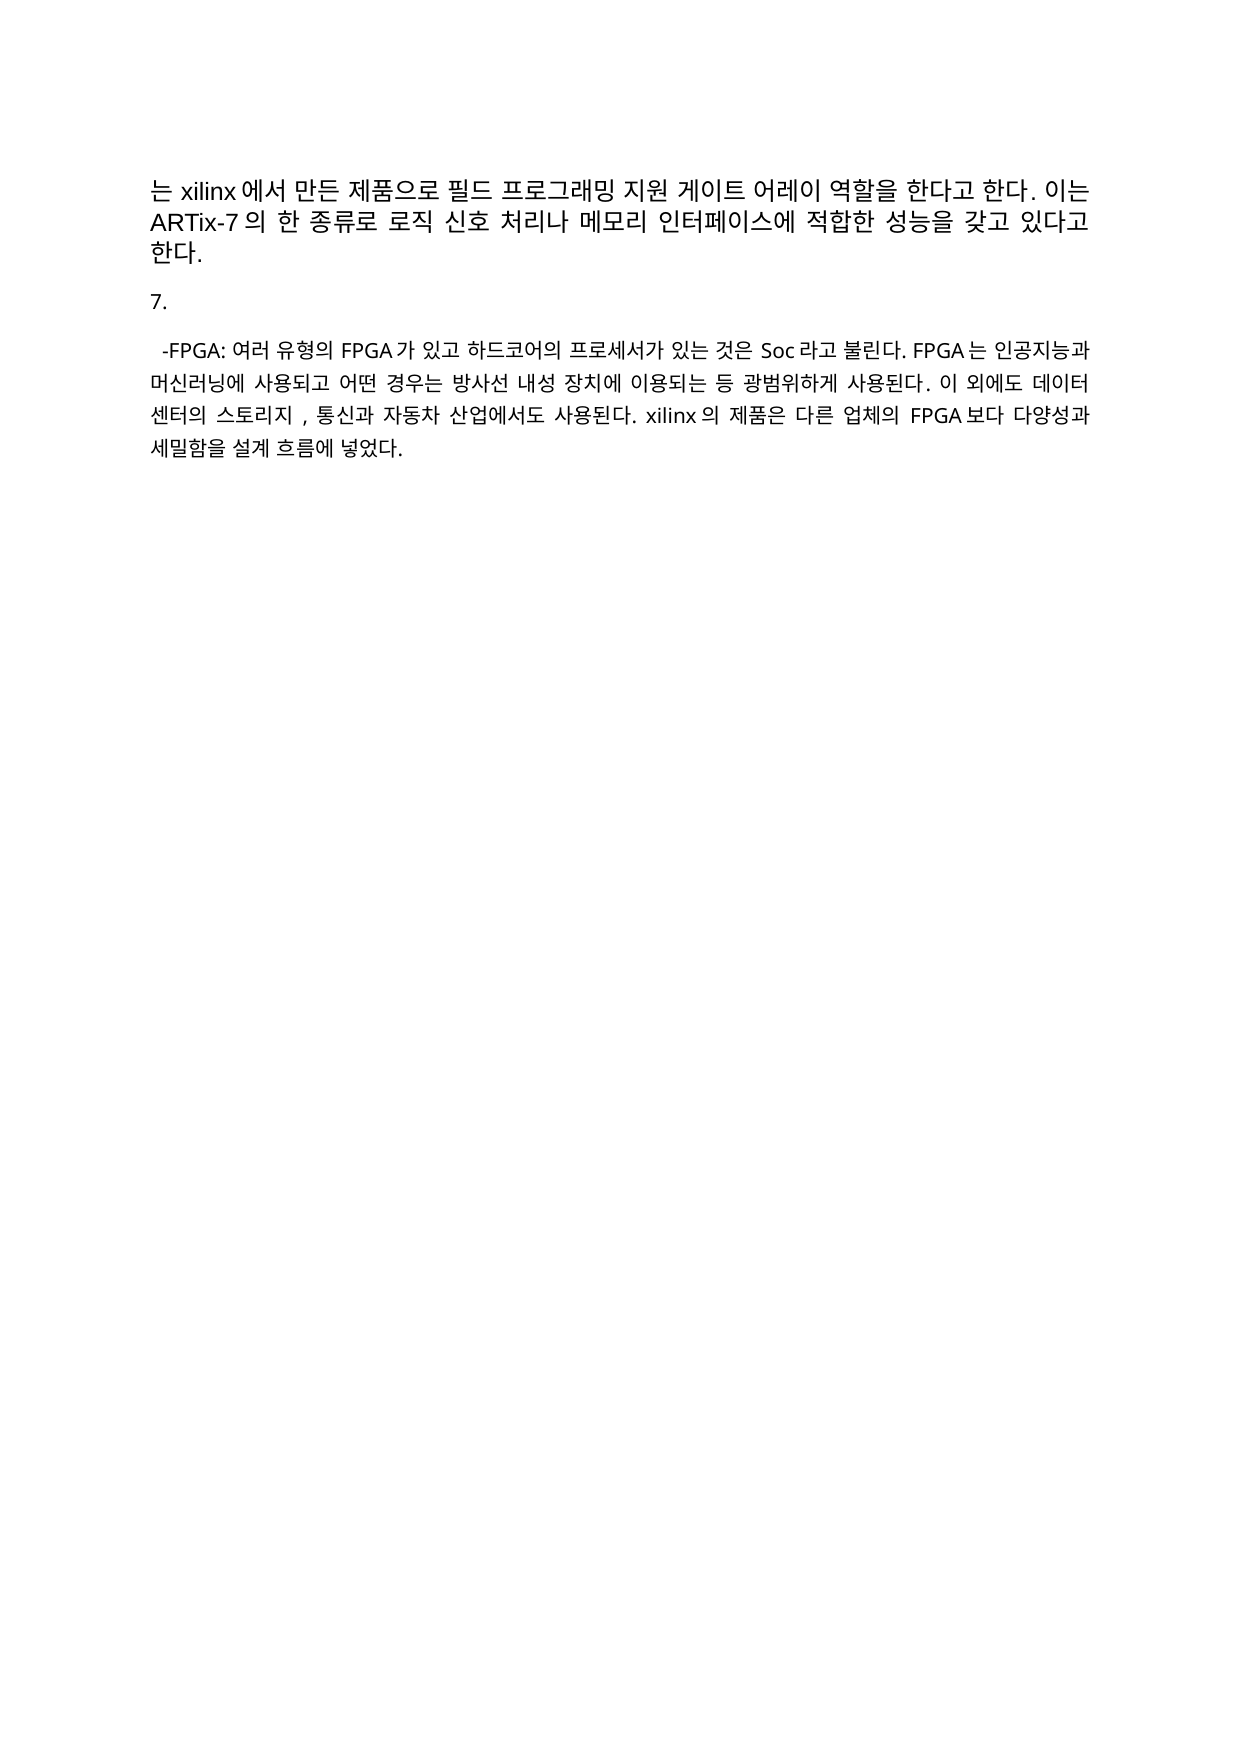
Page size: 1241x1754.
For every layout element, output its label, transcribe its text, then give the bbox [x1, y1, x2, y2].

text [150, 177, 1090, 268]
text 7. [150, 287, 1090, 315]
text -FPGA: 여러 유형의 FPGA가 있고 하드코어의 프로세서가 있는 것은 Soc라고 불린다. FPGA는 인공지능과 머신러닝에 사용되고 어떤 경우는 방사선 내성 장치에 이용되는 등 광범위하게 사용된다. 이 외에도 데이터 센터의 스토리지 , 통신과 자동차 산업에서도 사용된다. xilinx의 제품은 다른 업체의 FPGA보다 다양성과 세밀함을 설계 흐름에 넣었다. [150, 334, 1090, 463]
